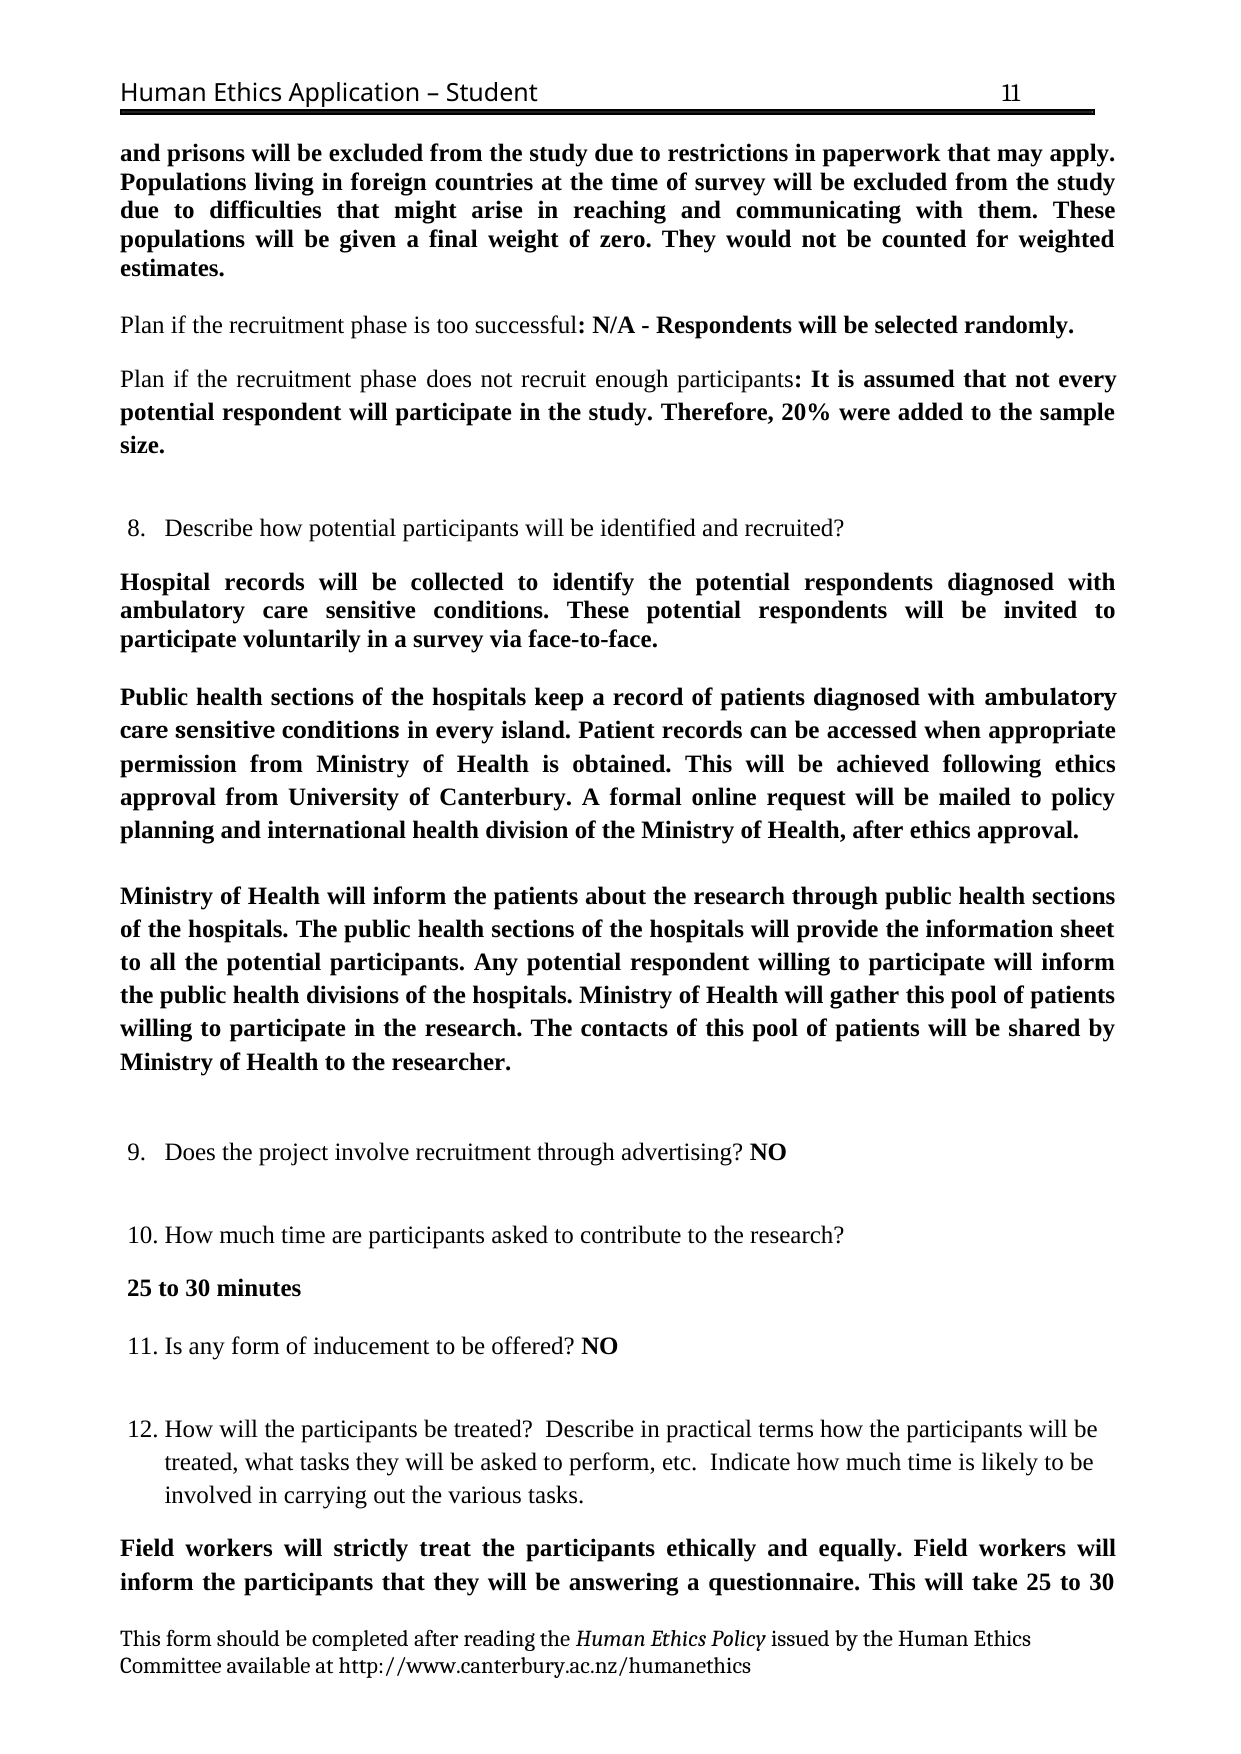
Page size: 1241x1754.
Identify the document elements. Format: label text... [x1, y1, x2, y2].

text Hospital records will be collected to identify the potential respondents diagnosed with ambulatory care sensitive conditions. These potential respondents will be invited to participate voluntarily in a survey via face-to-face. [120, 567, 1117, 653]
text Plan if the recruitment phase does not recruit enough participants: It is assumed that not every potential respondent will participate in the study. Therefore, 20% were added to the sample size. [120, 364, 1117, 459]
text 25 to 30 minutes [127, 1273, 1117, 1302]
list How much time are participants asked to contribute to the research? [127, 1220, 1117, 1248]
text Plan if the recruitment phase is too successful: N/A - Respondents will be selected randomly. [120, 310, 1117, 339]
list Does the project involve recruitment through advertising? NO [127, 1137, 1117, 1166]
list Is any form of inducement to be offered? NO [127, 1331, 1117, 1360]
list Describe how potential participants will be identified and recruited? [127, 513, 1117, 542]
text Public health sections of the hospitals keep a record of patients diagnosed with ambulatory care sensitive conditions in every island. Patient records can be accessed when appropriate permission from Ministry of Health is obtained. This will be achieved following ethics approval from University of Canterbury. A formal online request will be mailed to policy planning and international health division of the Ministry of Health, after ethics approval. [120, 682, 1117, 844]
text Ministry of Health will inform the patients about the research through public health sections of the hospitals. The public health sections of the hospitals will provide the information sheet to all the potential participants. Any potential respondent willing to participate will inform the public health divisions of the hospitals. Ministry of Health will gather this pool of patients willing to participate in the research. The contacts of this pool of patients will be shared by Ministry of Health to the researcher. [120, 881, 1117, 1075]
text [120, 138, 1117, 282]
list How will the participants be treated? Describe in practical terms how the participants will be treated, what tasks they will be asked to perform, etc. Indicate how much time is likely to be involved in carrying out the various tasks. [127, 1414, 1117, 1508]
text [120, 1533, 1117, 1595]
